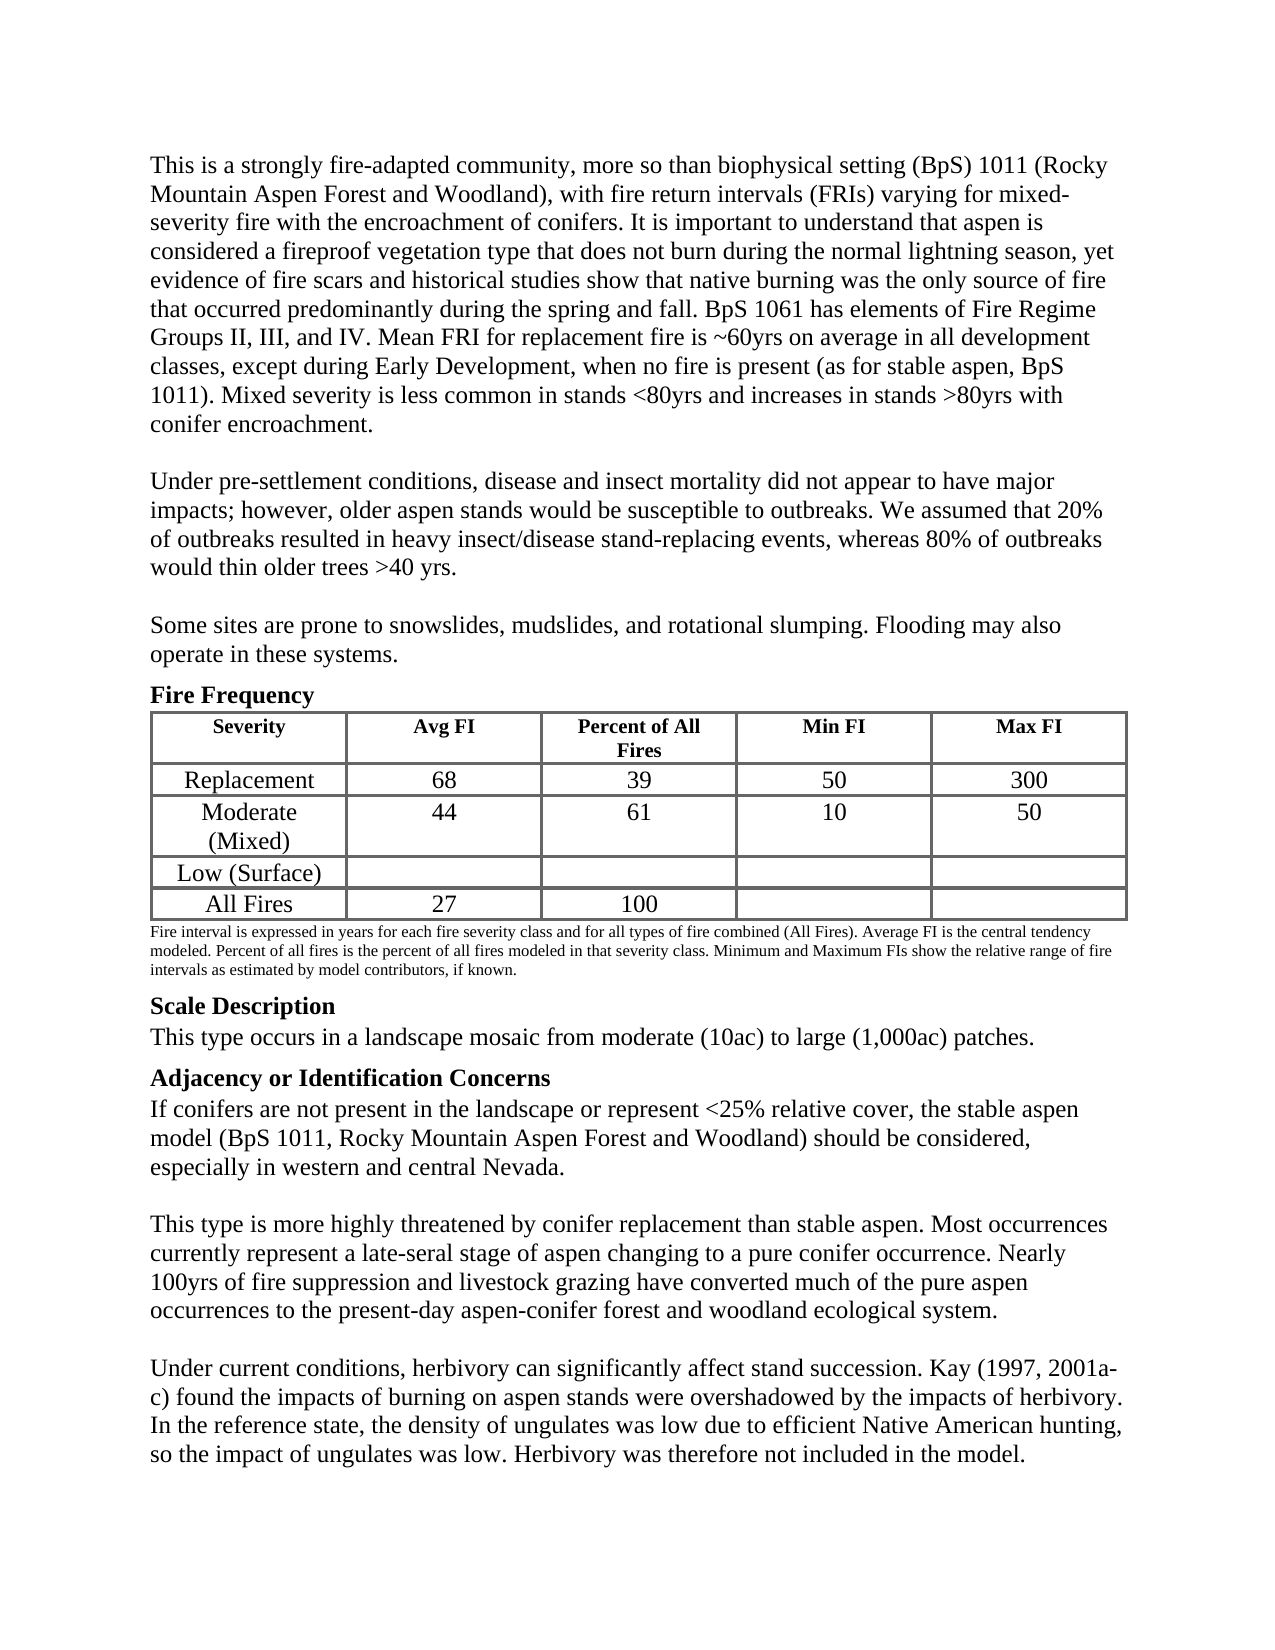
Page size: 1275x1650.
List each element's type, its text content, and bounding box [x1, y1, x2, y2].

table_cell [933, 858, 1125, 886]
table_header Avg FI [348, 714, 540, 762]
table_cell 39 [543, 765, 735, 794]
table_cell [738, 890, 930, 918]
table_cell 68 [348, 765, 540, 794]
table_cell 10 [738, 797, 930, 854]
table_cell [738, 858, 930, 886]
table_header Max FI [933, 714, 1125, 762]
table_cell Moderate (Mixed) [153, 797, 345, 854]
table_cell [543, 858, 735, 886]
table_cell Low (Surface) [153, 858, 345, 886]
table_cell 27 [348, 890, 540, 918]
text Adjacency or Identification Concerns [150, 1063, 1125, 1092]
table_cell [933, 890, 1125, 918]
text Under pre-settlement conditions, disease and insect mortality did not appear to have major impacts; however, older aspen stands would be susceptible to outbreaks. We assumed that 20% of outbreaks resulted in heavy insect/disease stand-replacing events, whereas 80% of outbreaks would thin older trees >40 yrs. [150, 466, 1125, 581]
text Fire Frequency [150, 680, 1125, 709]
table_cell 44 [348, 797, 540, 854]
text Under current conditions, herbivory can significantly affect stand succession. Kay (1997, 2001a-c) found the impacts of burning on aspen stands were overshadowed by the impacts of herbivory. In the reference state, the density of ungulates was low due to efficient Native American hunting, so the impact of ungulates was low. Herbivory was therefore not included in the model. [150, 1353, 1125, 1468]
table_cell 300 [933, 765, 1125, 794]
table_header Severity [153, 714, 345, 762]
text Fire interval is expressed in years for each fire severity class and for all types of fire combined (All Fires). Average FI is the central tendency modeled. Percent of all fires is the percent of all fires modeled in that severity class. Minimum and Maximum FIs show the relative range of fire intervals as estimated by model contributors, if known. [150, 921, 1125, 979]
table_header Percent of All Fires [543, 714, 735, 762]
table_header Min FI [738, 714, 930, 762]
table_cell 100 [543, 890, 735, 918]
table_cell Replacement [153, 765, 345, 794]
text If conifers are not present in the landscape or represent <25% relative cover, the stable aspen model (BpS 1011, Rocky Mountain Aspen Forest and Woodland) should be considered, especially in western and central Nevada. [150, 1094, 1125, 1181]
text This type occurs in a landscape mosaic from moderate (10ac) to large (1,000ac) patches. [150, 1022, 1125, 1051]
table_cell All Fires [153, 890, 345, 918]
table_cell 50 [933, 797, 1125, 854]
text Some sites are prone to snowslides, mudslides, and rotational slumping. Flooding may also operate in these systems. [150, 610, 1125, 667]
table_cell [348, 858, 540, 886]
text Scale Description [150, 991, 1125, 1020]
text This type is more highly threatened by conifer replacement than stable aspen. Most occurrences currently represent a late-seral stage of aspen changing to a pure conifer occurrence. Nearly 100yrs of fire suppression and livestock grazing have converted much of the pure aspen occurrences to the present-day aspen-conifer forest and woodland ecological system. [150, 1209, 1125, 1324]
table_cell 50 [738, 765, 930, 794]
text This is a strongly fire-adapted community, more so than biophysical setting (BpS) 1011 (Rocky Mountain Aspen Forest and Woodland), with fire return intervals (FRIs) varying for mixed-severity fire with the encroachment of conifers. It is important to understand that aspen is considered a fireproof vegetation type that does not burn during the normal lightning season, yet evidence of fire scars and historical studies show that native burning was the only source of fire that occurred predominantly during the spring and fall. BpS 1061 has elements of Fire Regime Groups II, III, and IV. Mean FRI for replacement fire is ~60yrs on average in all development classes, except during Early Development, when no fire is present (as for stable aspen, BpS 1011). Mixed severity is less common in stands <80yrs and increases in stands >80yrs with conifer encroachment. [150, 150, 1125, 437]
table_cell 61 [543, 797, 735, 854]
